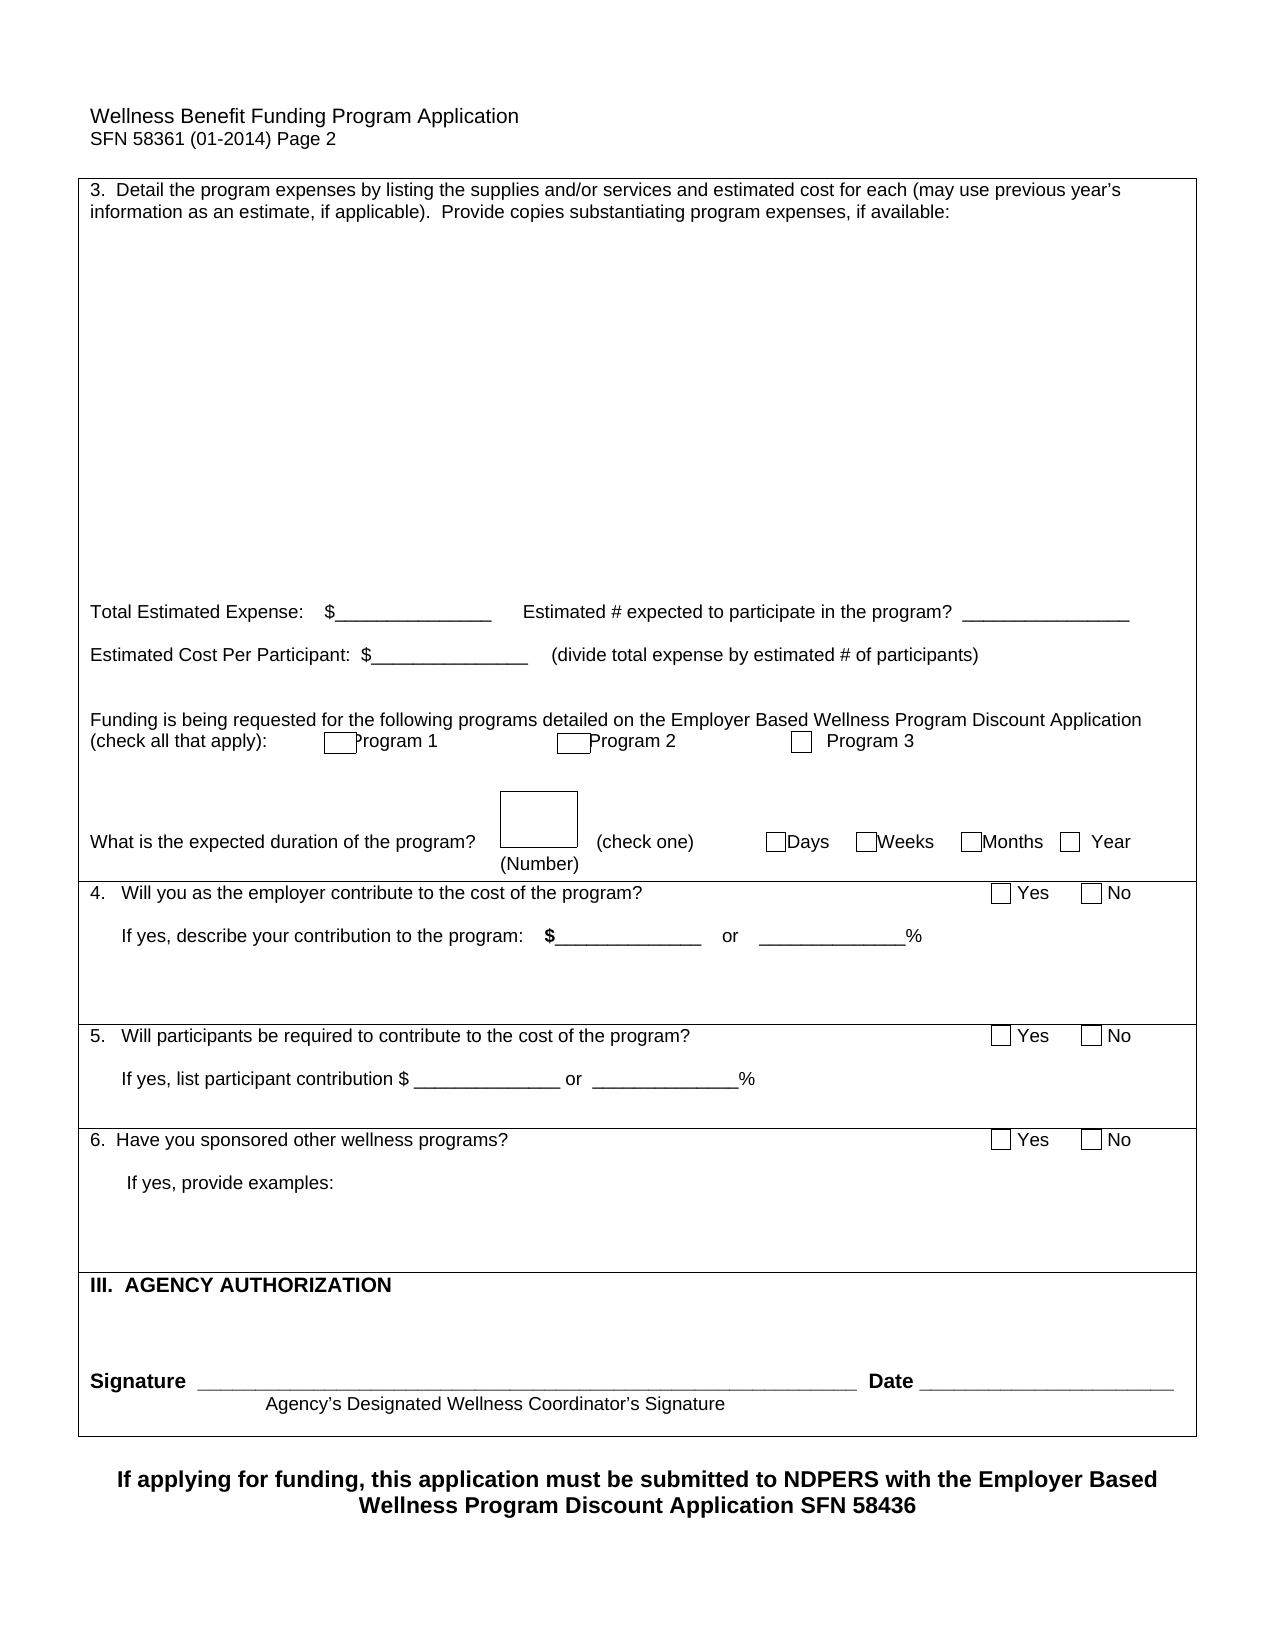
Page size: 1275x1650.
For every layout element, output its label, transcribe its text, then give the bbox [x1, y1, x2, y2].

text Wellness Benefit Funding Program Application [90, 104, 1185, 128]
table_cell 5. Will participants be required to contribute to the cost of the program? Yes No If yes, list participant contribution $ ______________ or ______________% [79, 1025, 1196, 1127]
table_cell 4. Will you as the employer contribute to the cost of the program? Yes No If yes, describe your contribution to the program: $______________ or ______________% [79, 882, 1196, 1023]
text If applying for funding, this application must be submitted to NDPERS with the Employer Based Wellness Program Discount Application SFN 58436 [90, 1466, 1185, 1519]
table_cell III. AGENCY AUTHORIZATION Signature _________________________________________________________ Date ______________________ Agency’s Designated Wellness Coordinator’s Signature [79, 1273, 1196, 1436]
text SFN 58361 (01-2014) Page 2 [90, 128, 1185, 149]
table_cell 6. Have you sponsored other wellness programs? Yes No If yes, provide examples: [79, 1129, 1196, 1272]
table_header 3. Detail the program expenses by listing the supplies and/or services and estimated cost for each (may use previous year’s information as an estimate, if applicable). Provide copies substantiating program expenses, if available: Total Estimated Expense: $_______________ Estimated # expected to participate in the program? ________________ Estimated Cost Per Participant: $_______________ (divide total expense by estimated # of participants) Funding is being requested for the following programs detailed on the Employer Based Wellness Program Discount Application (check all that apply): Program 1 Program 2 Program 3 What is the expected duration of the program? (check one) Days Weeks Months Year (Number) [79, 179, 1196, 881]
